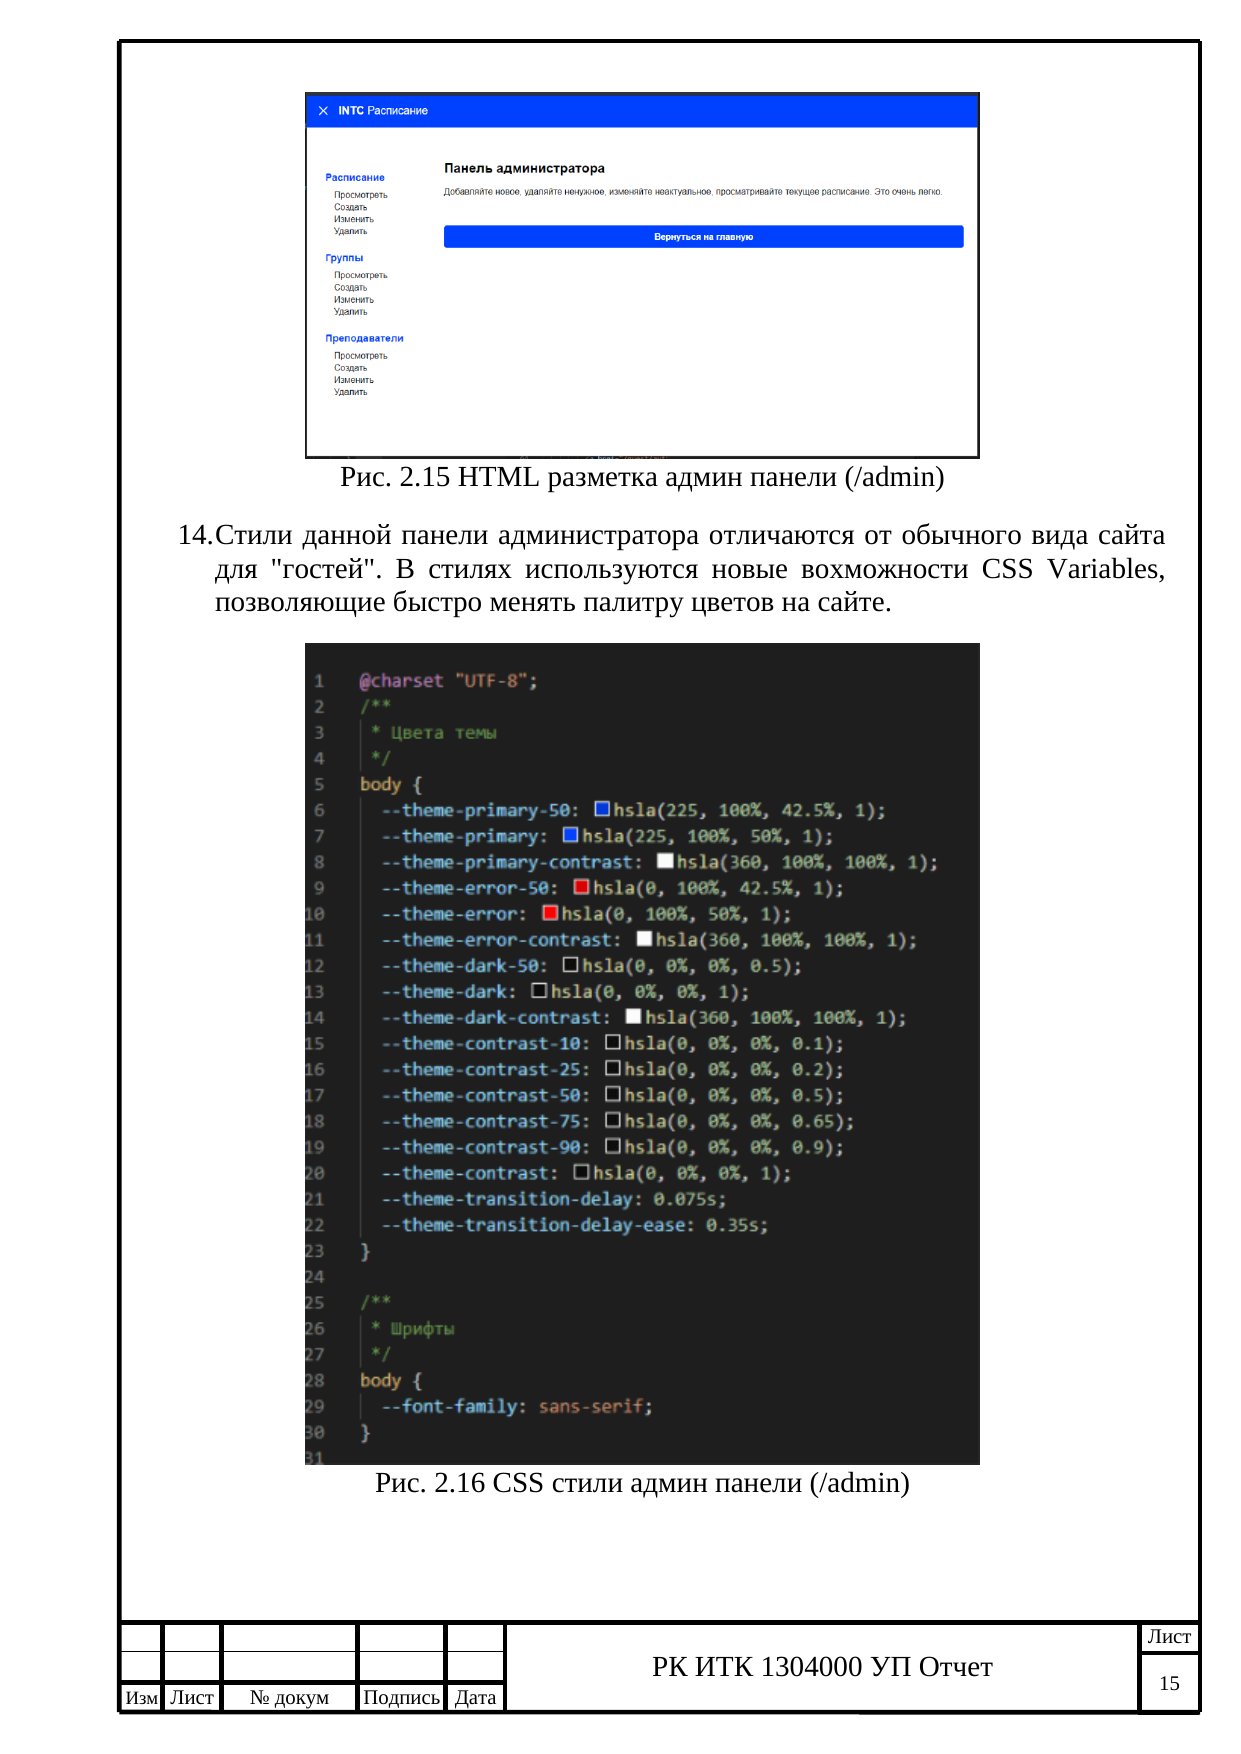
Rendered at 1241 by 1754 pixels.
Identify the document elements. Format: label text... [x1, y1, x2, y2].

list Стили данной панели администратора отличаются от обычного вида сайта для "гостей". В стилях используются новые вохможности CSS Variables, позволяющие быстро менять палитру цветов на сайте. [177, 517, 1167, 618]
subtitle Рис. 2.16 CSS стили админ панели (/admin) [118, 1465, 1167, 1498]
subtitle Рис. 2.15 HTML разметка админ панели (/admin) [118, 459, 1167, 492]
picture [305, 92, 980, 459]
picture [305, 643, 980, 1465]
